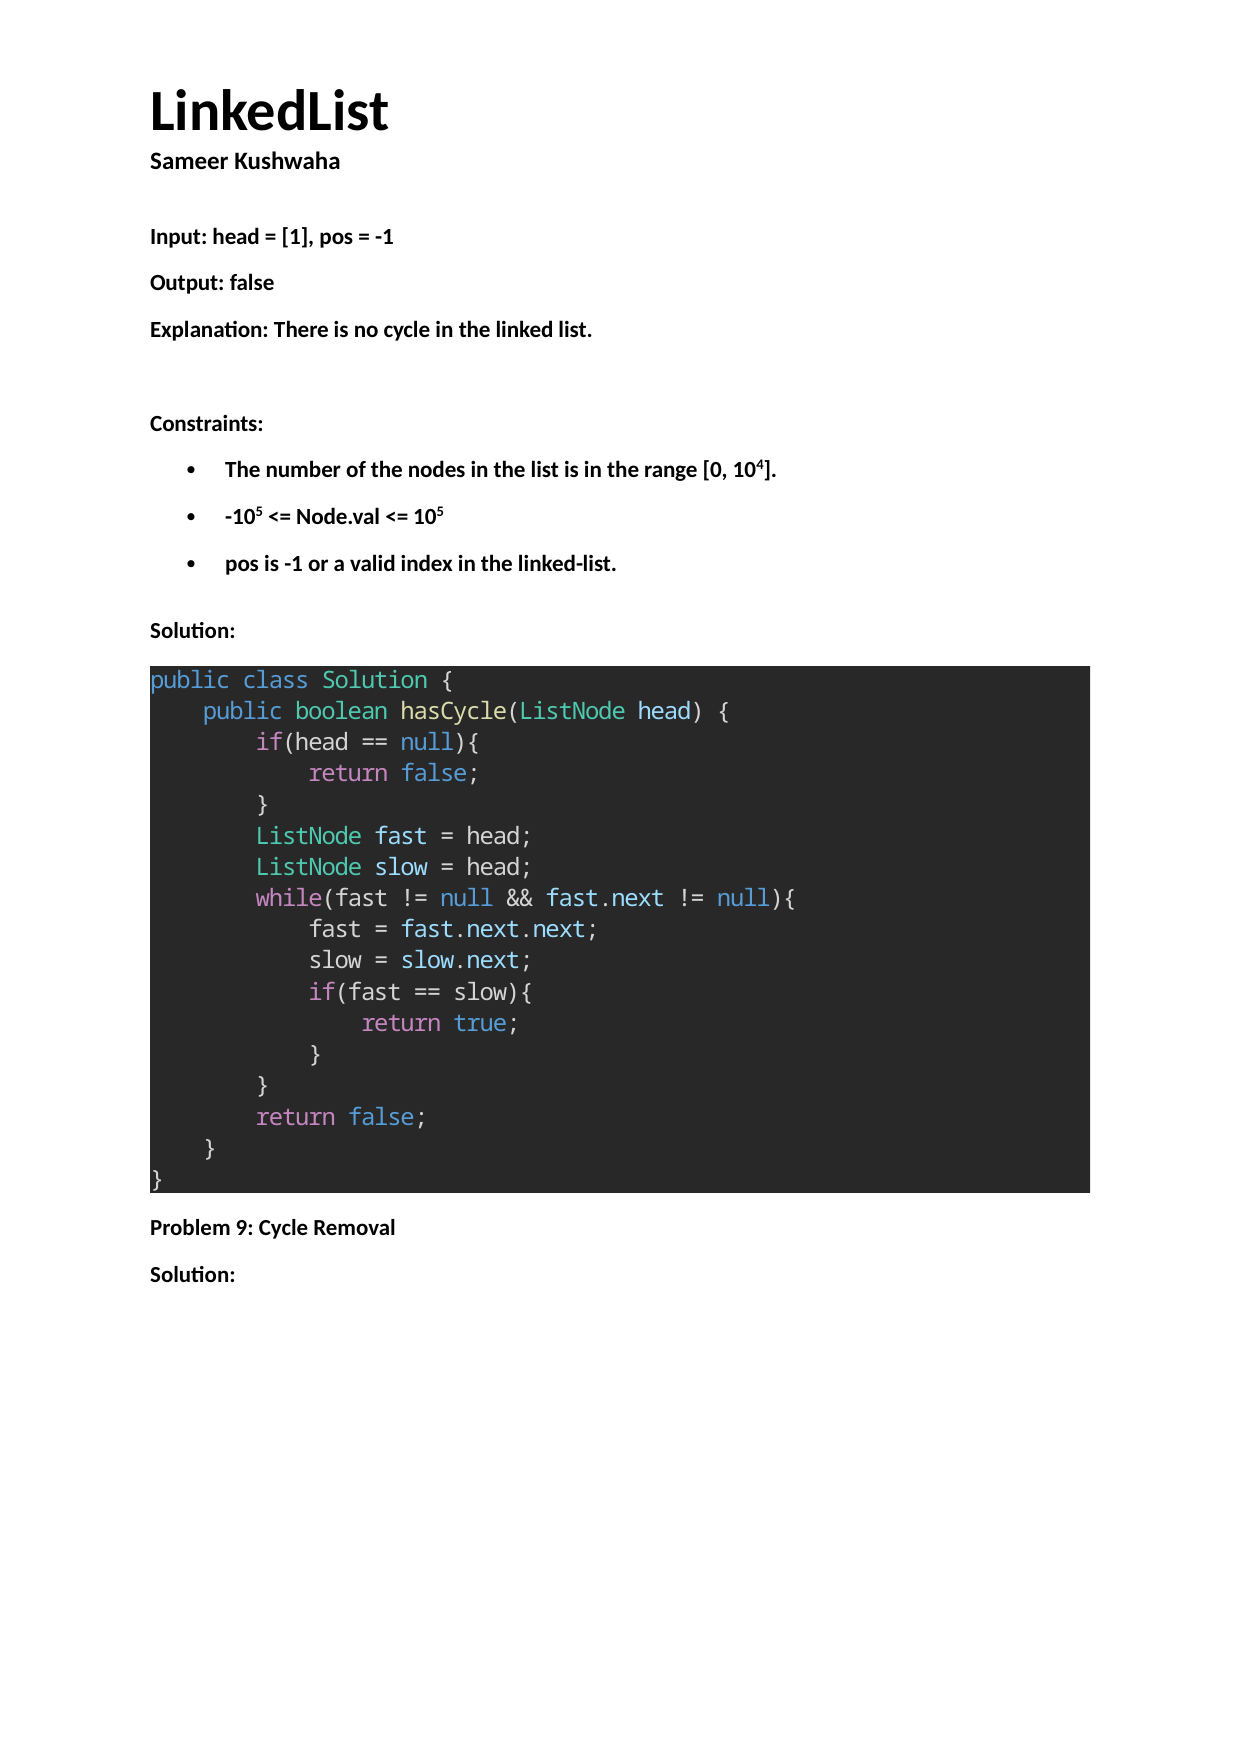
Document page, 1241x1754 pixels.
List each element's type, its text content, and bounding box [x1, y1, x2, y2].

text Solution: [150, 1260, 1090, 1288]
text Problem 9: Cycle Removal [150, 1213, 1090, 1241]
text Solution: [150, 616, 1090, 644]
